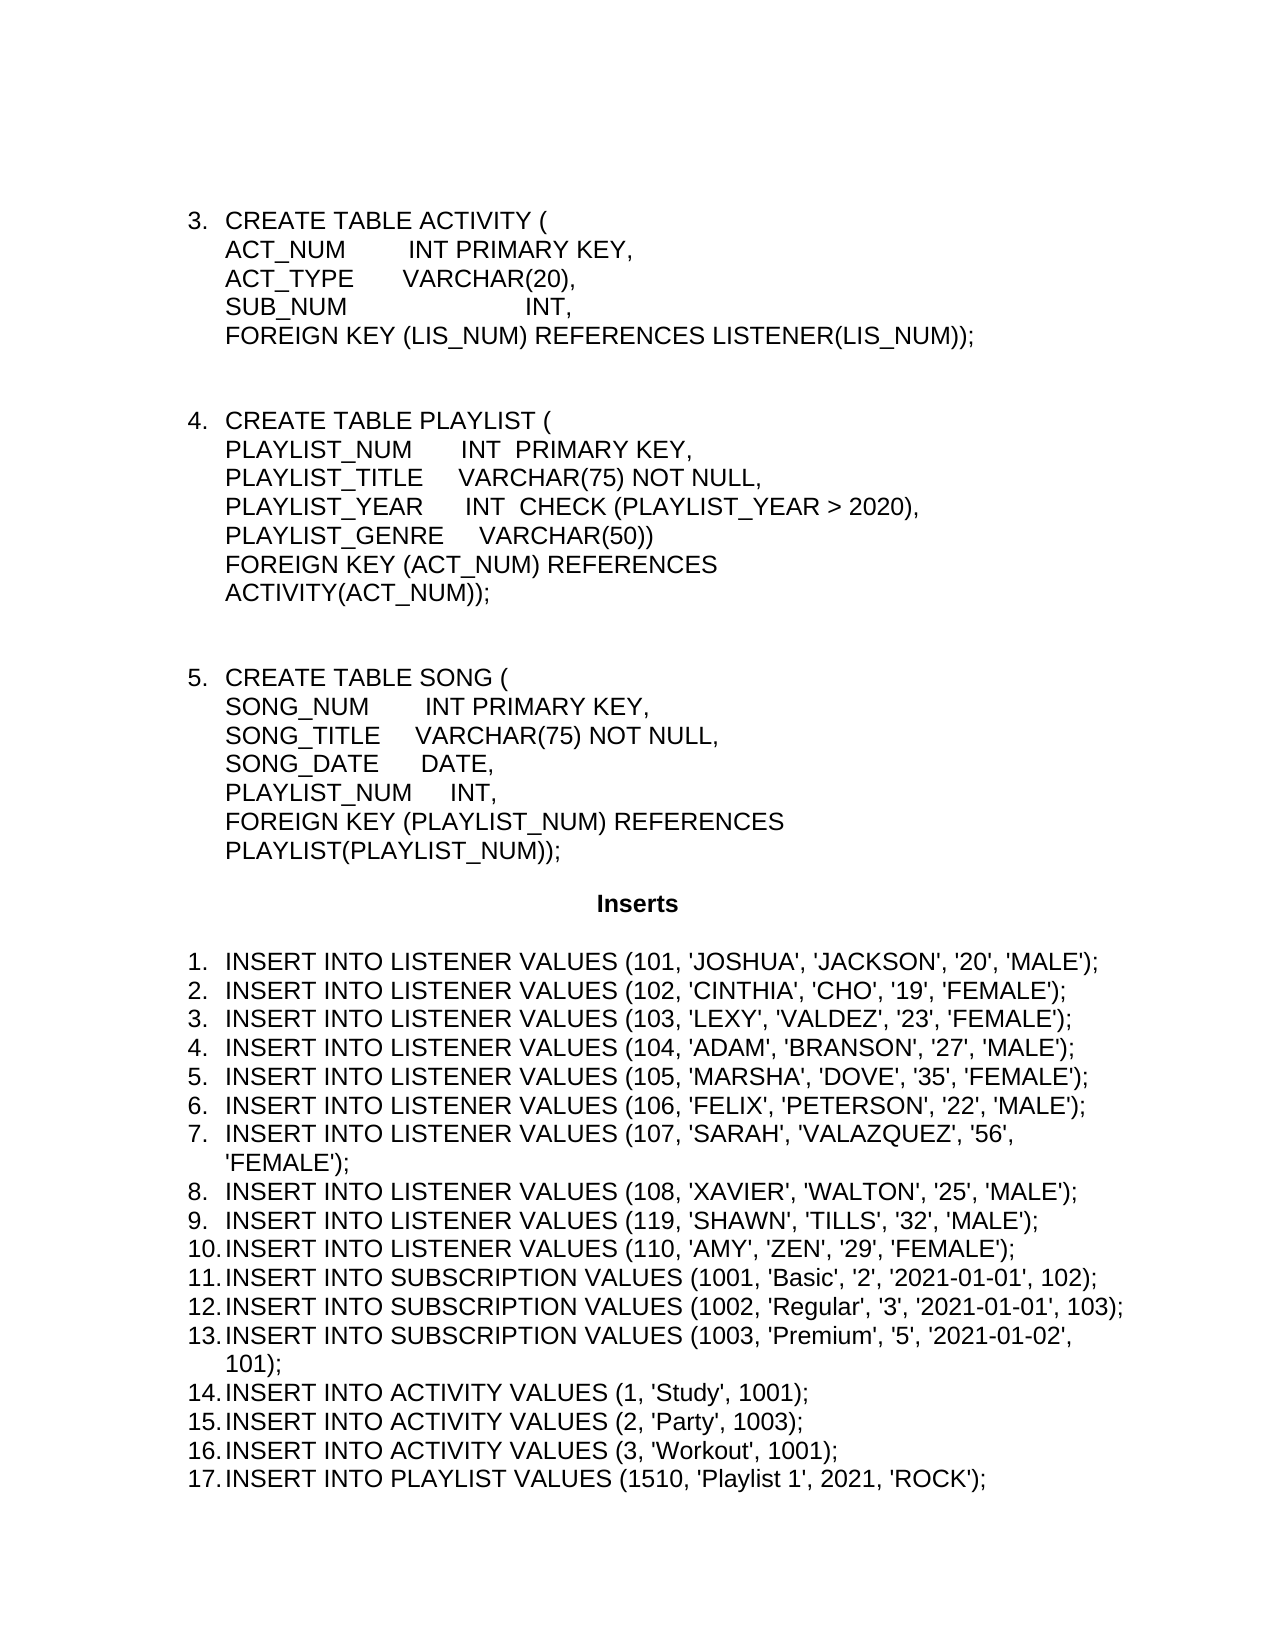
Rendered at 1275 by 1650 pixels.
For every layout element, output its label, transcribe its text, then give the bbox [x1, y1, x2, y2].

list PLAYLIST_YEAR INT CHECK (PLAYLIST_YEAR > 2020), [225, 492, 1125, 521]
list INSERT INTO PLAYLIST VALUES (1510, 'Playlist 1', 2021, 'ROCK'); [187, 1464, 1125, 1493]
list SONG_TITLE VARCHAR(75) NOT NULL, [225, 721, 1125, 749]
list ACT_NUM INT PRIMARY KEY, [225, 235, 1125, 263]
list INSERT INTO LISTENER VALUES (106, 'FELIX', 'PETERSON', '22', 'MALE'); [187, 1091, 1125, 1119]
subtitle Inserts [150, 889, 1125, 918]
list INSERT INTO ACTIVITY VALUES (3, 'Workout', 1001); [187, 1436, 1125, 1464]
list INSERT INTO SUBSCRIPTION VALUES (1001, 'Basic', '2', '2021-01-01', 102); [187, 1263, 1125, 1292]
list INSERT INTO SUBSCRIPTION VALUES (1003, 'Premium', '5', '2021-01-02', 101); [187, 1321, 1125, 1378]
list CREATE TABLE SONG ( [187, 663, 1125, 692]
list INSERT INTO ACTIVITY VALUES (2, 'Party', 1003); [187, 1407, 1125, 1436]
list PLAYLIST(PLAYLIST_NUM)); [225, 836, 1125, 864]
list FOREIGN KEY (PLAYLIST_NUM) REFERENCES [225, 807, 1125, 836]
list ACTIVITY(ACT_NUM)); [225, 578, 1125, 607]
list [225, 321, 1125, 350]
list INSERT INTO LISTENER VALUES (110, 'AMY', 'ZEN', '29', 'FEMALE'); [187, 1234, 1125, 1263]
list PLAYLIST_NUM INT PRIMARY KEY, [225, 434, 1125, 463]
list PLAYLIST_NUM INT, [225, 778, 1125, 807]
list PLAYLIST_GENRE VARCHAR(50)) [225, 521, 1125, 549]
list CREATE TABLE ACTIVITY ( [187, 206, 1125, 235]
list SONG_DATE DATE, [225, 749, 1125, 778]
list INSERT INTO LISTENER VALUES (107, 'SARAH', 'VALAZQUEZ', '56', 'FEMALE'); [187, 1119, 1125, 1177]
list INSERT INTO LISTENER VALUES (104, 'ADAM', 'BRANSON', '27', 'MALE'); [187, 1033, 1125, 1062]
list INSERT INTO LISTENER VALUES (105, 'MARSHA', 'DOVE', '35', 'FEMALE'); [187, 1062, 1125, 1091]
list PLAYLIST_TITLE VARCHAR(75) NOT NULL, [225, 463, 1125, 492]
list SONG_NUM INT PRIMARY KEY, [225, 692, 1125, 721]
list INSERT INTO LISTENER VALUES (119, 'SHAWN', 'TILLS', '32', 'MALE'); [187, 1206, 1125, 1234]
list INSERT INTO LISTENER VALUES (102, 'CINTHIA', 'CHO', '19', 'FEMALE'); [187, 976, 1125, 1004]
list INSERT INTO SUBSCRIPTION VALUES (1002, 'Regular', '3', '2021-01-01', 103); [187, 1292, 1125, 1321]
list INSERT INTO ACTIVITY VALUES (1, 'Study', 1001); [187, 1378, 1125, 1407]
list INSERT INTO LISTENER VALUES (103, 'LEXY', 'VALDEZ', '23', 'FEMALE'); [187, 1004, 1125, 1033]
list INSERT INTO LISTENER VALUES (101, 'JOSHUA', 'JACKSON', '20', 'MALE'); [187, 947, 1125, 976]
list CREATE TABLE PLAYLIST ( [187, 406, 1125, 434]
list FOREIGN KEY (ACT_NUM) REFERENCES [225, 549, 1125, 578]
list SUB_NUM INT, [225, 292, 1125, 321]
list INSERT INTO LISTENER VALUES (108, 'XAVIER', 'WALTON', '25', 'MALE'); [187, 1177, 1125, 1206]
list ACT_TYPE VARCHAR(20), [225, 263, 1125, 292]
